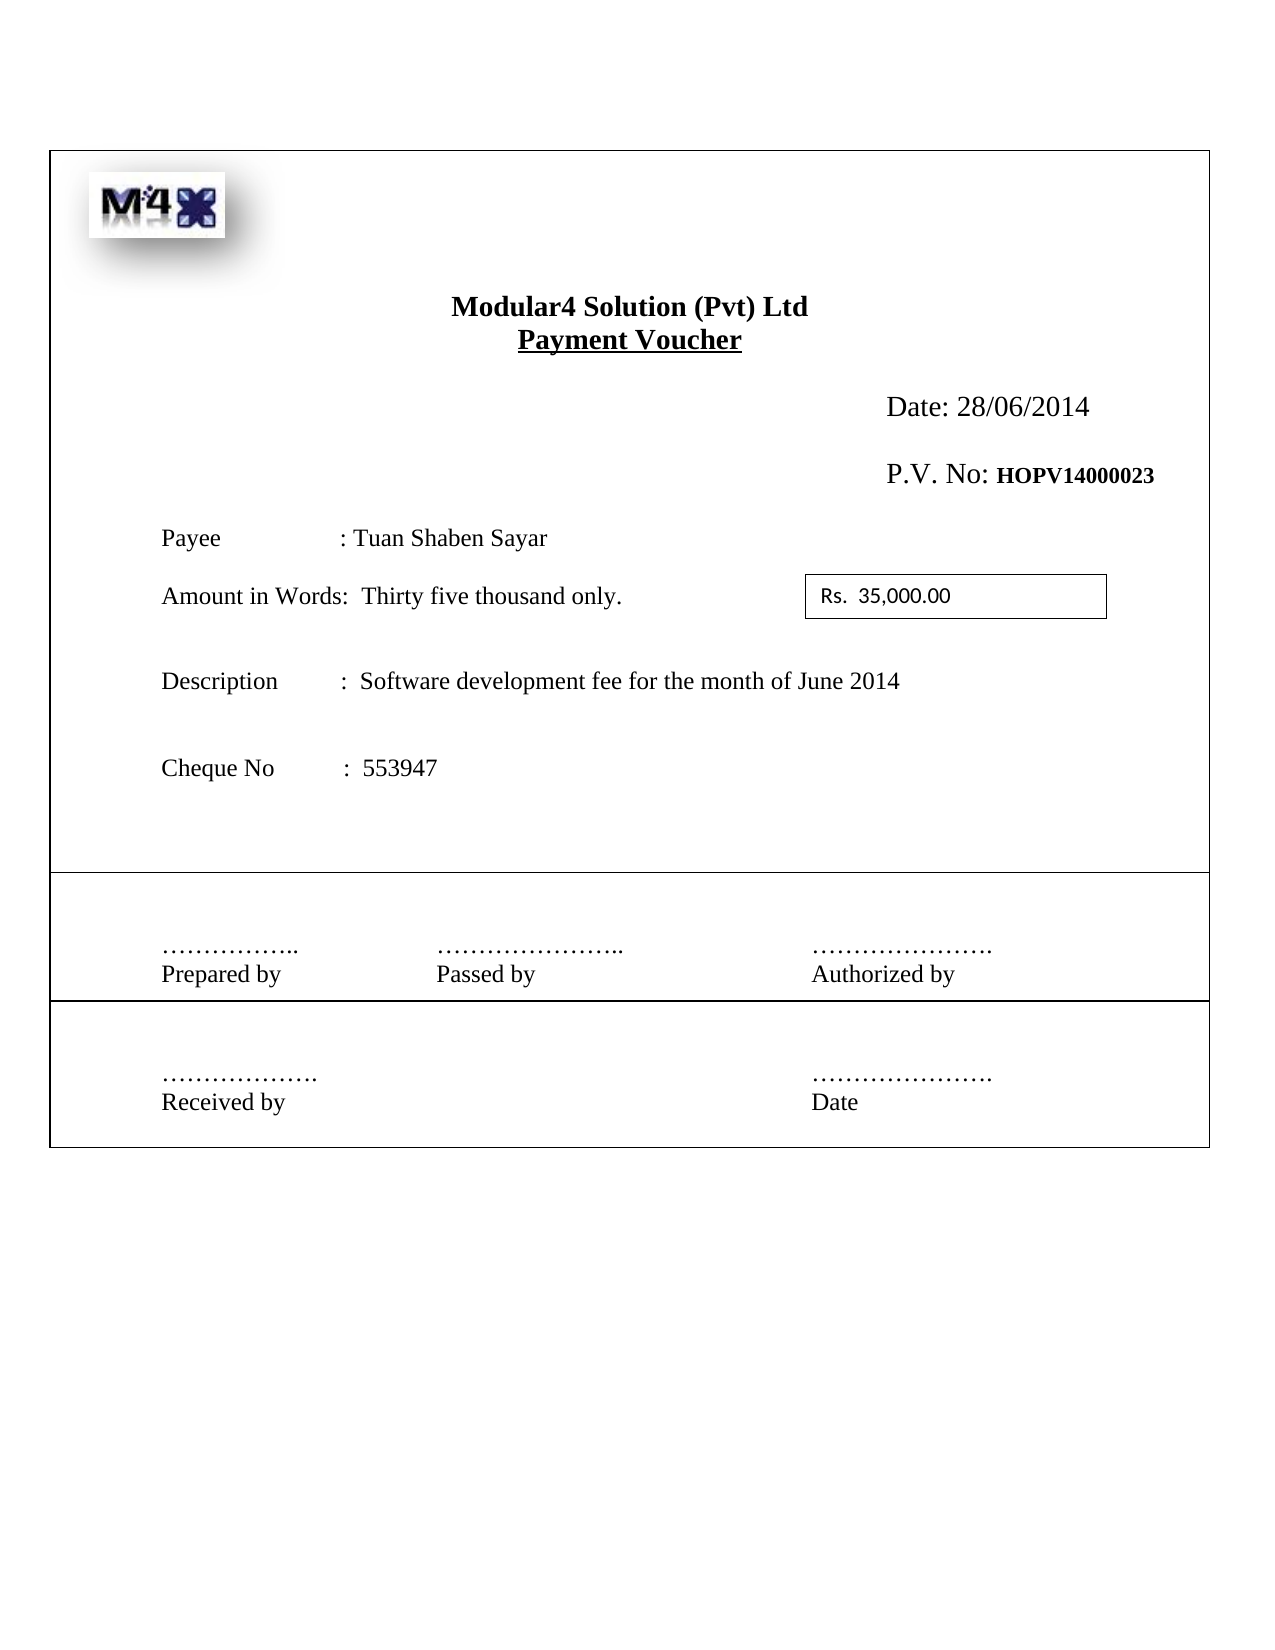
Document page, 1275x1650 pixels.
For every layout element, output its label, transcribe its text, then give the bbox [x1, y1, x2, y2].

table_cell …………….. ………………….. …………………. Prepared by Passed by Authorized by [51, 873, 1209, 1000]
table_header Modular4 Solution (Pvt) Ltd Payment Voucher Date: 28/06/2014 P.V. No: HOPV14000023 Payee : Tuan Shaben Sayar Amount in Words: Thirty five thousand only. Description : Software development fee for the month of June 2014 Cheque No : 553947 [51, 151, 1209, 872]
table_cell ………………. …………………. Received by Date [51, 1002, 1209, 1147]
picture [89, 172, 225, 238]
